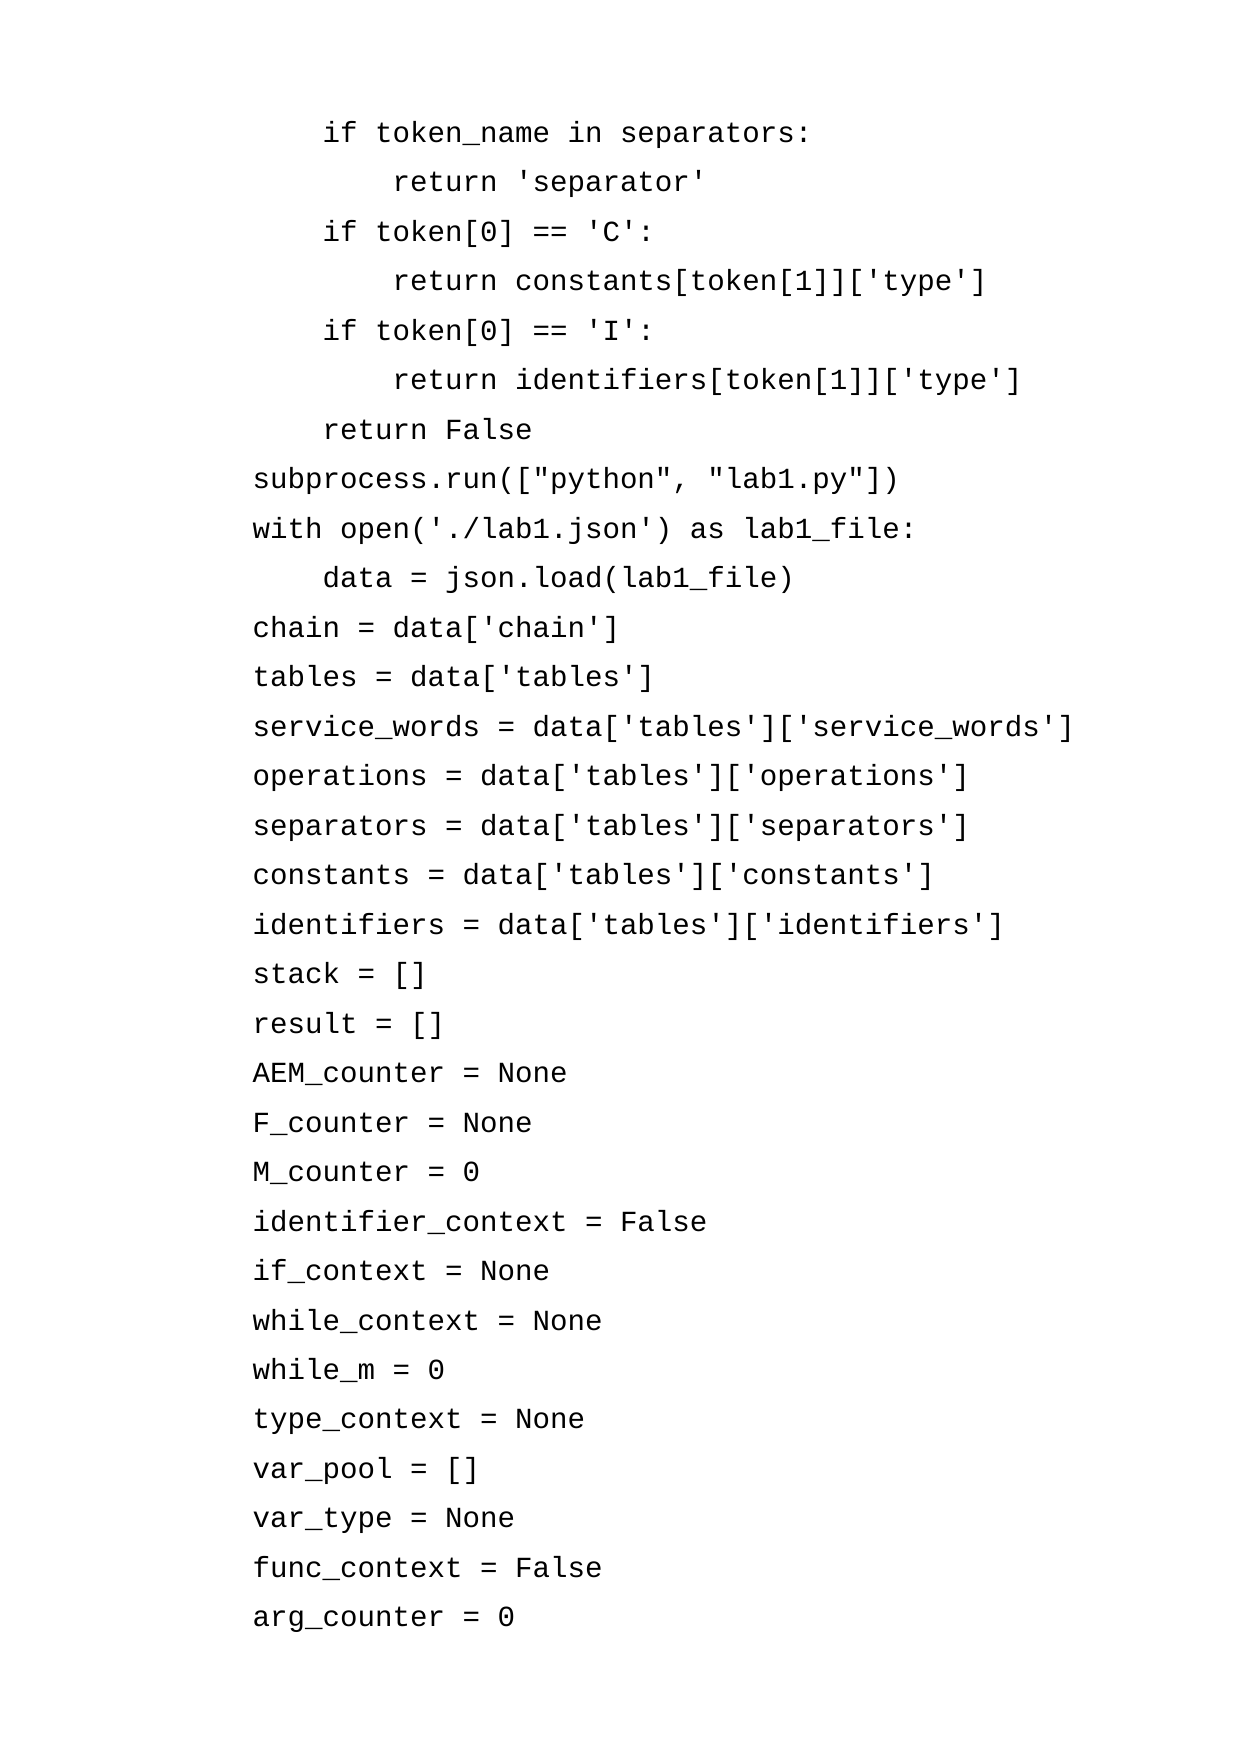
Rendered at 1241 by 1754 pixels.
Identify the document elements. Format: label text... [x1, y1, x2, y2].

text constants = data['tables']['constants'] [177, 860, 1152, 893]
text AEM_counter = None [177, 1058, 1152, 1091]
text with open('./lab1.json') as lab1_file: [177, 514, 1152, 547]
text return constants[token[1]]['type'] [177, 267, 1152, 299]
text type_context = None [177, 1404, 1152, 1438]
text if token[0] == 'I': [177, 316, 1152, 349]
text return identifiers[token[1]]['type'] [177, 366, 1152, 398]
text if token_name in separators: [177, 118, 1152, 151]
text service_words = data['tables']['service_words'] [177, 712, 1152, 745]
text if_context = None [177, 1256, 1152, 1289]
text subprocess.run(["python", "lab1.py"]) [177, 464, 1152, 497]
text identifiers = data['tables']['identifiers'] [177, 910, 1152, 943]
text arg_counter = 0 [177, 1602, 1152, 1636]
text identifier_context = False [177, 1207, 1152, 1240]
text var_pool = [] [177, 1454, 1152, 1487]
text return False [177, 415, 1152, 448]
text return 'separator' [177, 168, 1152, 201]
text data = json.load(lab1_file) [177, 563, 1152, 596]
text while_m = 0 [177, 1355, 1152, 1388]
text tables = data['tables'] [177, 662, 1152, 695]
text if token[0] == 'C': [177, 217, 1152, 250]
text M_counter = 0 [177, 1157, 1152, 1190]
text operations = data['tables']['operations'] [177, 761, 1152, 794]
text result = [] [177, 1009, 1152, 1042]
text separators = data['tables']['separators'] [177, 811, 1152, 844]
text while_context = None [177, 1306, 1152, 1339]
text stack = [] [177, 959, 1152, 992]
text chain = data['chain'] [177, 613, 1152, 646]
text var_type = None [177, 1503, 1152, 1537]
text F_counter = None [177, 1108, 1152, 1141]
text func_context = False [177, 1553, 1152, 1586]
